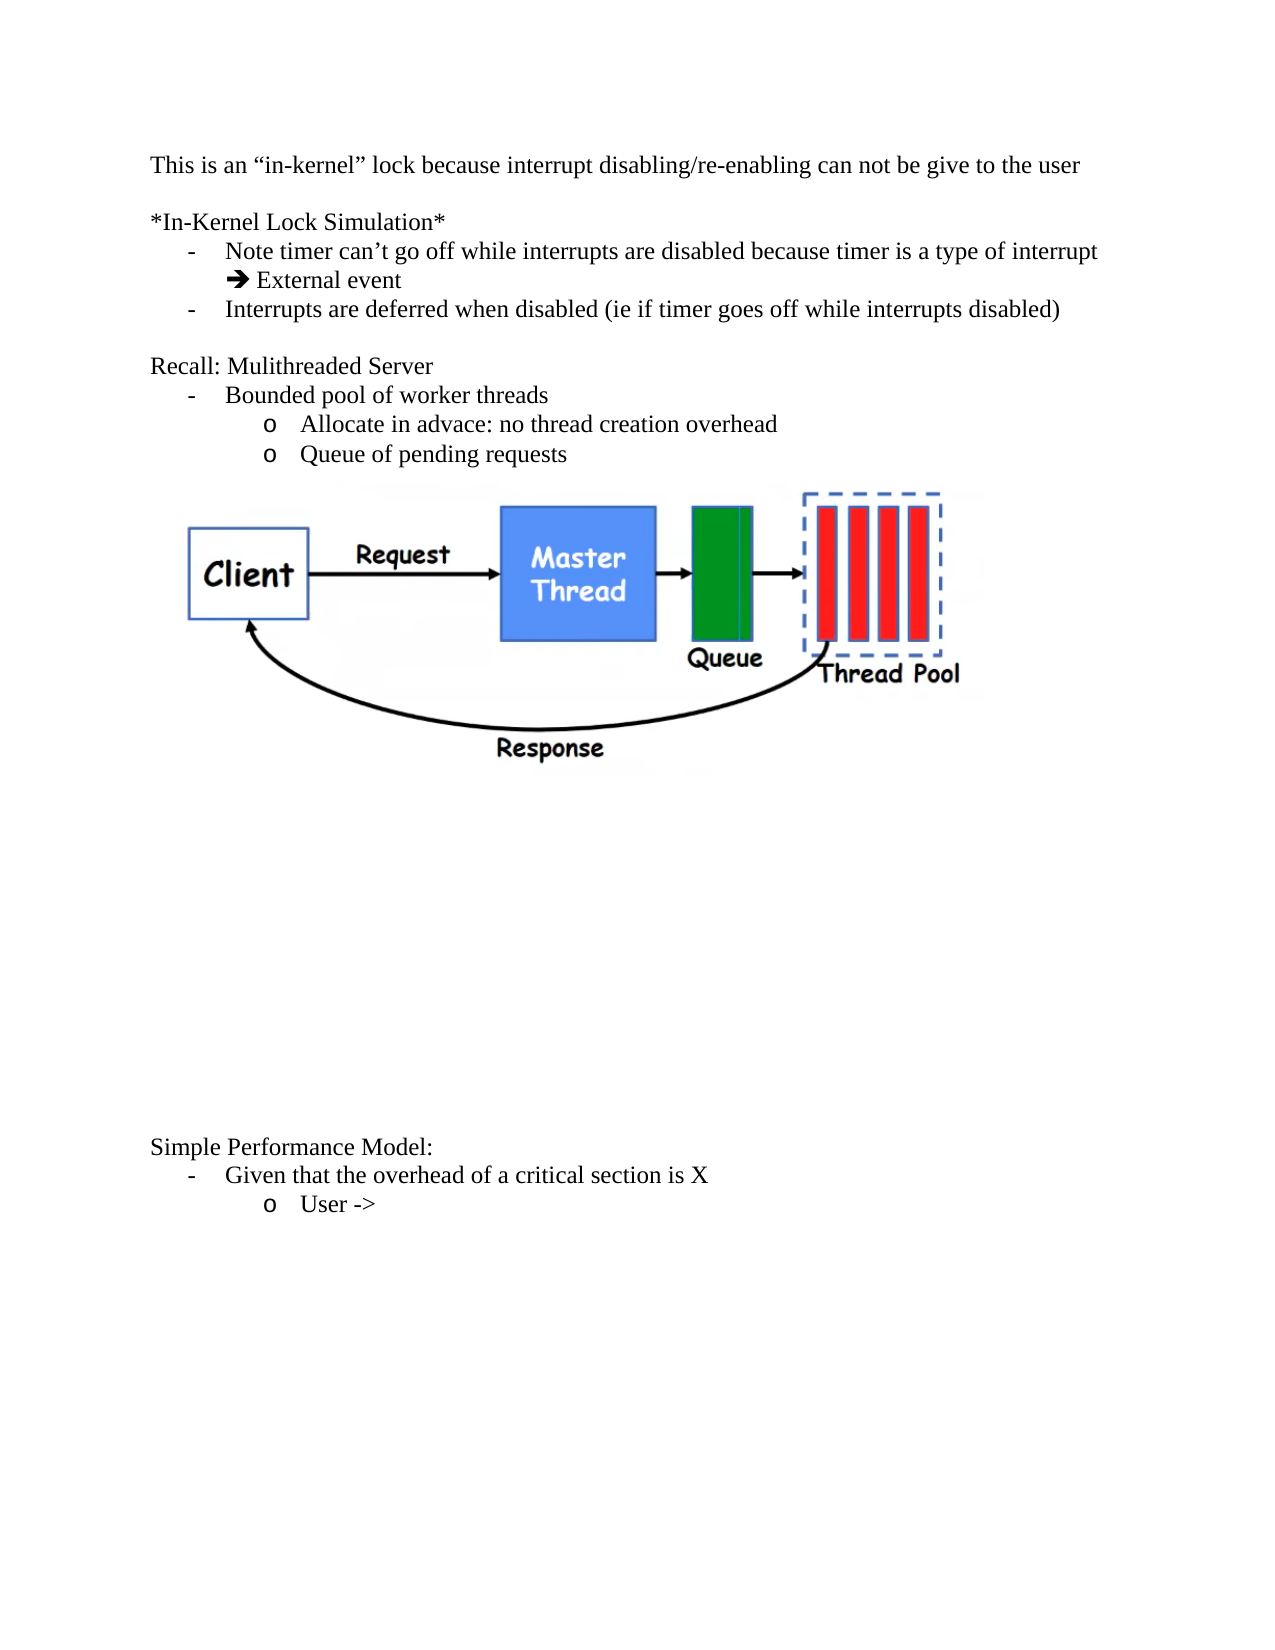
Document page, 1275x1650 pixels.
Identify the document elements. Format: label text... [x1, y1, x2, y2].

list Given that the overhead of a critical section is X [187, 1160, 1125, 1189]
list User -> [262, 1189, 1125, 1220]
list Interrupts are deferred when disabled (ie if timer goes off while interrupts disabled) [187, 294, 1125, 322]
text Simple Performance Model: [150, 1132, 1125, 1160]
text *In-Kernel Lock Simulation* [150, 207, 1125, 236]
list Note timer can’t go off while interrupts are disabled because timer is a type of interrupt External event [187, 236, 1125, 294]
list Allocate in advace: no thread creation overhead [262, 409, 1125, 439]
list Bounded pool of worker threads [187, 380, 1125, 409]
text This is an “in-kernel” lock because interrupt disabling/re-enabling can not be give to the user [150, 150, 1125, 179]
text Recall: Mulithreaded Server [150, 351, 1125, 380]
picture [150, 482, 985, 776]
